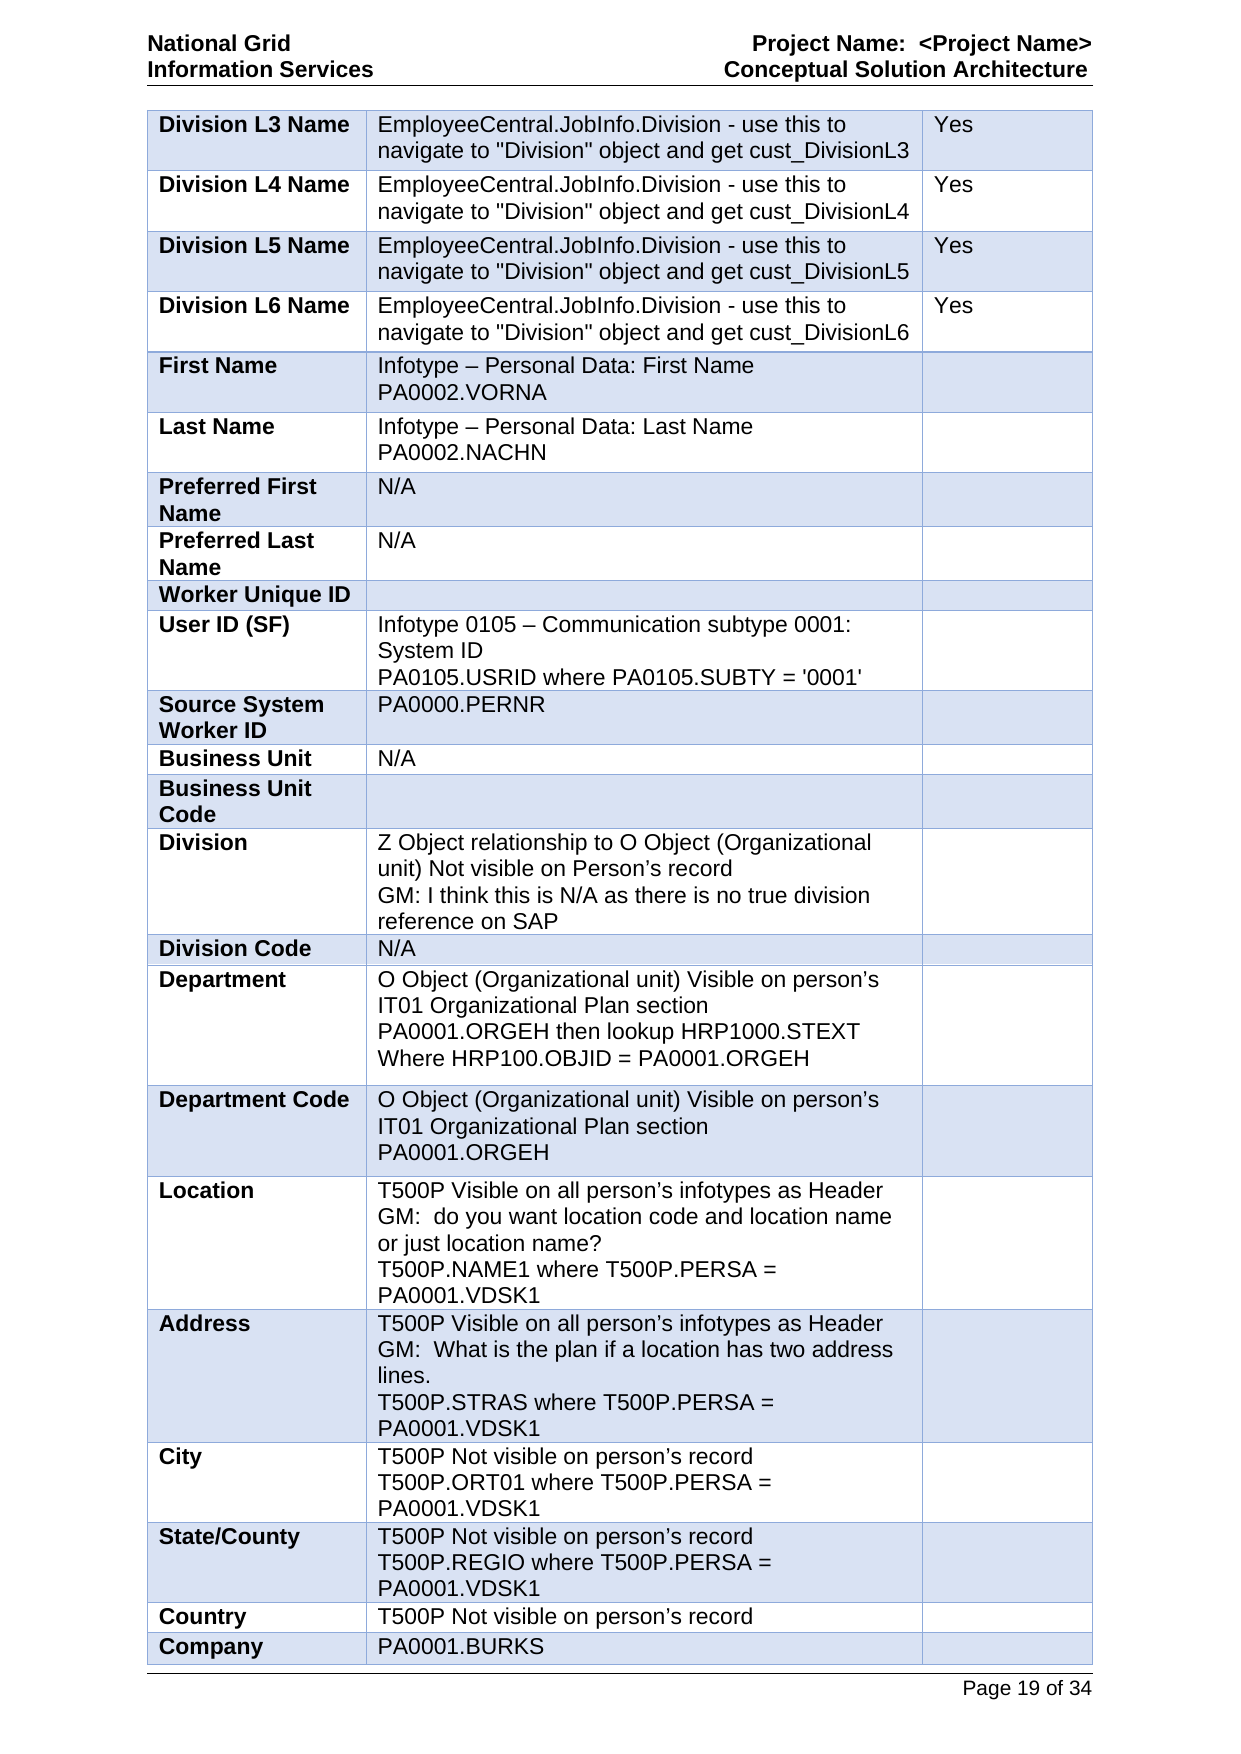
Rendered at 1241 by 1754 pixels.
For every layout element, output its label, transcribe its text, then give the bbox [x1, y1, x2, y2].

table_cell EmployeeCentral.JobInfo.Division - use this to navigate to "Division" object and get cust_DivisionL4 [367, 171, 922, 231]
table_cell [923, 966, 1092, 1085]
table_cell [367, 775, 922, 828]
table_cell Infotype – Personal Data: First Name PA0002.VORNA [367, 353, 922, 412]
table_cell Business Unit [148, 745, 366, 774]
table_cell Last Name [148, 413, 366, 472]
table_cell Z Object relationship to O Object (Organizational unit) Not visible on Person’s record GM: I think this is N/A as there is no true division reference on SAP [367, 829, 922, 934]
table_cell Division Code [148, 935, 366, 964]
table_cell [923, 581, 1092, 610]
table_cell T500P Visible on all person’s infotypes as Header GM: do you want location code and location name or just location name? T500P.NAME1 where T500P.PERSA = PA0001.VDSK1 [367, 1177, 922, 1309]
table_cell N/A [367, 745, 922, 774]
table_cell PA0000.PERNR [367, 691, 922, 744]
table_cell [923, 1523, 1092, 1602]
table_cell Infotype 0105 – Communication subtype 0001: System ID PA0105.USRID where PA0105.SUBTY = '0001' [367, 611, 922, 690]
table_cell N/A [367, 473, 922, 526]
table_cell [923, 413, 1092, 472]
table_cell Business Unit Code [148, 775, 366, 828]
table_cell First Name [148, 353, 366, 412]
table_cell [923, 1603, 1092, 1632]
table_cell Company [148, 1633, 366, 1664]
table_cell T500P Not visible on person’s record T500P.ORT01 where T500P.PERSA = PA0001.VDSK1 [367, 1443, 922, 1522]
table_cell O Object (Organizational unit) Visible on person’s IT01 Organizational Plan section PA0001.ORGEH then lookup HRP1000.STEXT Where HRP100.OBJID = PA0001.ORGEH [367, 966, 922, 1085]
table_cell State/County [148, 1523, 366, 1602]
table_cell Location [148, 1177, 366, 1309]
table_cell Address [148, 1310, 366, 1442]
table_cell [923, 935, 1092, 964]
table_cell EmployeeCentral.JobInfo.Division - use this to navigate to "Division" object and get cust_DivisionL3 [367, 111, 922, 170]
table_cell [923, 1633, 1092, 1664]
table_cell EmployeeCentral.JobInfo.Division - use this to navigate to "Division" object and get cust_DivisionL5 [367, 232, 922, 291]
table_cell Yes [923, 232, 1092, 291]
table_cell Division L4 Name [148, 171, 366, 231]
table_cell [923, 473, 1092, 526]
table_cell Yes [923, 171, 1092, 231]
table_cell [923, 829, 1092, 934]
table_cell Department Code [148, 1086, 366, 1176]
table_cell Worker Unique ID [148, 581, 366, 610]
table_cell Division L6 Name [148, 292, 366, 351]
table_cell [923, 1310, 1092, 1442]
table_cell [923, 745, 1092, 774]
table_cell N/A [367, 527, 922, 580]
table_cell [367, 1633, 922, 1664]
table_cell O Object (Organizational unit) Visible on person’s IT01 Organizational Plan section PA0001.ORGEH [367, 1086, 922, 1176]
table_cell T500P Not visible on person’s record [367, 1603, 922, 1632]
table_cell Infotype – Personal Data: Last Name PA0002.NACHN [367, 413, 922, 472]
table_cell EmployeeCentral.JobInfo.Division - use this to navigate to "Division" object and get cust_DivisionL6 [367, 292, 922, 351]
table_cell City [148, 1443, 366, 1522]
table_cell [923, 775, 1092, 828]
table_cell User ID (SF) [148, 611, 366, 690]
table_cell Division L3 Name [148, 111, 366, 170]
table_cell [923, 691, 1092, 744]
table_cell [923, 1086, 1092, 1176]
table_cell Country [148, 1603, 366, 1632]
table_cell Yes [923, 292, 1092, 351]
table_cell [923, 353, 1092, 412]
table_cell [923, 1443, 1092, 1522]
table_cell Source System Worker ID [148, 691, 366, 744]
table_cell [923, 1177, 1092, 1309]
table_cell Preferred First Name [148, 473, 366, 526]
table_cell [923, 527, 1092, 580]
table_cell Division [148, 829, 366, 934]
table_cell T500P Not visible on person’s record T500P.REGIO where T500P.PERSA = PA0001.VDSK1 [367, 1523, 922, 1602]
table_cell Yes [923, 111, 1092, 170]
table_cell N/A [367, 935, 922, 964]
table_cell T500P Visible on all person’s infotypes as Header GM: What is the plan if a location has two address lines. T500P.STRAS where T500P.PERSA = PA0001.VDSK1 [367, 1310, 922, 1442]
table_cell [367, 581, 922, 610]
table_cell [923, 611, 1092, 690]
table_cell Department [148, 966, 366, 1085]
table_cell Preferred Last Name [148, 527, 366, 580]
table_cell Division L5 Name [148, 232, 366, 291]
